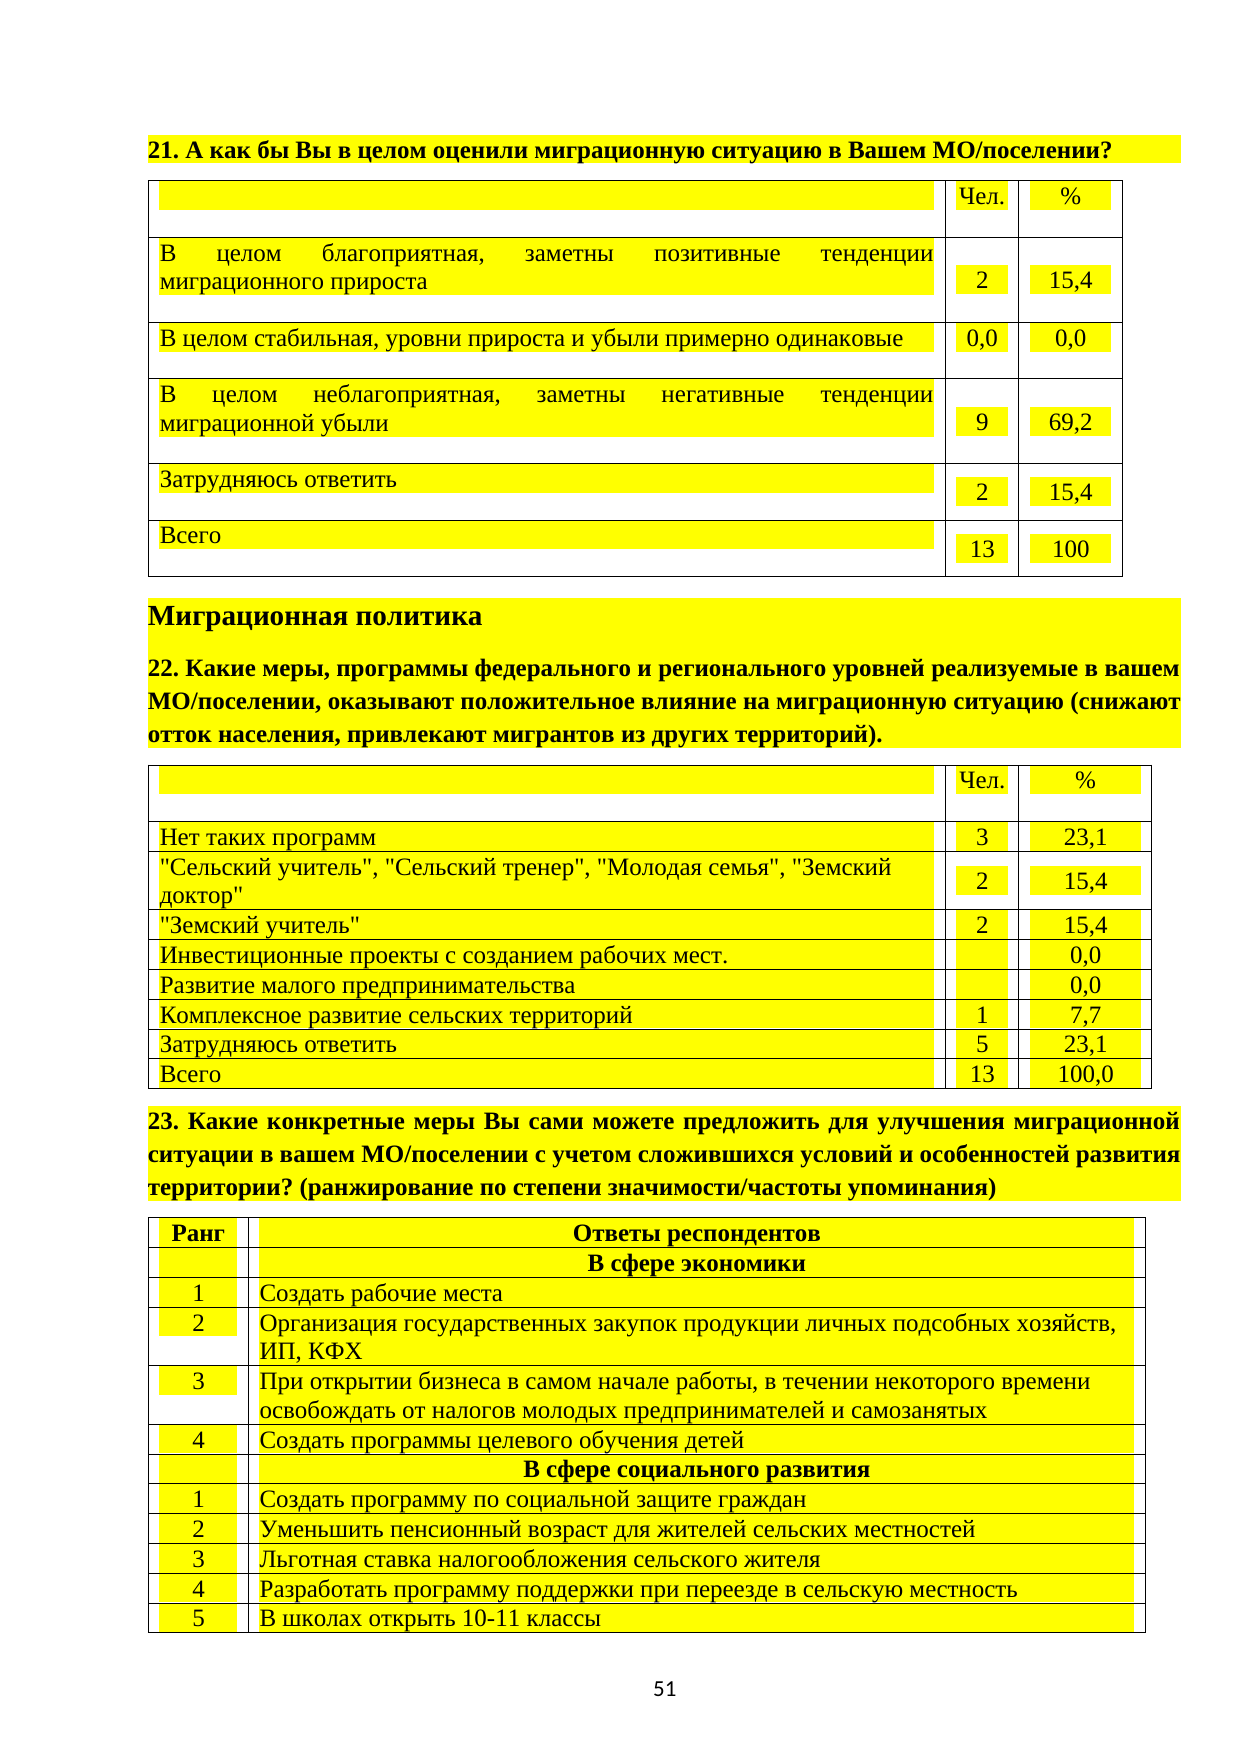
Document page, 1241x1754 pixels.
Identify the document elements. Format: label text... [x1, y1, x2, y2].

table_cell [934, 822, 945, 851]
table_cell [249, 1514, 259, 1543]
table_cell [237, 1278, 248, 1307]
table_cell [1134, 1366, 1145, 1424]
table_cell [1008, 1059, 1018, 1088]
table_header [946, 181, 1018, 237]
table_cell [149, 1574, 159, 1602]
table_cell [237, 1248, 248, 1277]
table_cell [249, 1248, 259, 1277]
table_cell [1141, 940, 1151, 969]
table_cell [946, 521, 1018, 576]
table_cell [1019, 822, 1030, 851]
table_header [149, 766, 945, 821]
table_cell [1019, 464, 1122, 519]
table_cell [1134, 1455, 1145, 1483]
text 22. Какие меры, программы федерального и регионального уровней реализуемые в вашем МО/поселении, оказывают положительное влияние на миграционную ситуацию (снижают отток населения, привлекают мигрантов из других территорий). [148, 653, 1181, 748]
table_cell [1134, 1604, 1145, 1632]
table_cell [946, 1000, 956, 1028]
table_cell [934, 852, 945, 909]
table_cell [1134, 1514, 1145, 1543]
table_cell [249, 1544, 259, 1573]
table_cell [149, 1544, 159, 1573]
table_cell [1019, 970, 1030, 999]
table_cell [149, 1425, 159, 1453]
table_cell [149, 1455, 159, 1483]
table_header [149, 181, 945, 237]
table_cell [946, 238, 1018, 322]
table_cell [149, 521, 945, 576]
text 21. А как бы Вы в целом оценили миграционную ситуацию в Вашем МО/поселении? [148, 135, 1181, 163]
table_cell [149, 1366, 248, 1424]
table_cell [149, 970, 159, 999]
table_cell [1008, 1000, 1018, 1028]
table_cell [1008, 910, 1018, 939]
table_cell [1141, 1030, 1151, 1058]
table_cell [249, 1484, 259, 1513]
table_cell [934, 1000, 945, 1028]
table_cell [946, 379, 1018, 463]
subtitle Миграционная политика [148, 598, 1181, 631]
text 23. Какие конкретные меры Вы сами можете предложить для улучшения миграционной ситуации в вашем МО/поселении с учетом сложившихся условий и особенностей развития территории? (ранжирование по степени значимости/частоты упоминания) [148, 1106, 1181, 1201]
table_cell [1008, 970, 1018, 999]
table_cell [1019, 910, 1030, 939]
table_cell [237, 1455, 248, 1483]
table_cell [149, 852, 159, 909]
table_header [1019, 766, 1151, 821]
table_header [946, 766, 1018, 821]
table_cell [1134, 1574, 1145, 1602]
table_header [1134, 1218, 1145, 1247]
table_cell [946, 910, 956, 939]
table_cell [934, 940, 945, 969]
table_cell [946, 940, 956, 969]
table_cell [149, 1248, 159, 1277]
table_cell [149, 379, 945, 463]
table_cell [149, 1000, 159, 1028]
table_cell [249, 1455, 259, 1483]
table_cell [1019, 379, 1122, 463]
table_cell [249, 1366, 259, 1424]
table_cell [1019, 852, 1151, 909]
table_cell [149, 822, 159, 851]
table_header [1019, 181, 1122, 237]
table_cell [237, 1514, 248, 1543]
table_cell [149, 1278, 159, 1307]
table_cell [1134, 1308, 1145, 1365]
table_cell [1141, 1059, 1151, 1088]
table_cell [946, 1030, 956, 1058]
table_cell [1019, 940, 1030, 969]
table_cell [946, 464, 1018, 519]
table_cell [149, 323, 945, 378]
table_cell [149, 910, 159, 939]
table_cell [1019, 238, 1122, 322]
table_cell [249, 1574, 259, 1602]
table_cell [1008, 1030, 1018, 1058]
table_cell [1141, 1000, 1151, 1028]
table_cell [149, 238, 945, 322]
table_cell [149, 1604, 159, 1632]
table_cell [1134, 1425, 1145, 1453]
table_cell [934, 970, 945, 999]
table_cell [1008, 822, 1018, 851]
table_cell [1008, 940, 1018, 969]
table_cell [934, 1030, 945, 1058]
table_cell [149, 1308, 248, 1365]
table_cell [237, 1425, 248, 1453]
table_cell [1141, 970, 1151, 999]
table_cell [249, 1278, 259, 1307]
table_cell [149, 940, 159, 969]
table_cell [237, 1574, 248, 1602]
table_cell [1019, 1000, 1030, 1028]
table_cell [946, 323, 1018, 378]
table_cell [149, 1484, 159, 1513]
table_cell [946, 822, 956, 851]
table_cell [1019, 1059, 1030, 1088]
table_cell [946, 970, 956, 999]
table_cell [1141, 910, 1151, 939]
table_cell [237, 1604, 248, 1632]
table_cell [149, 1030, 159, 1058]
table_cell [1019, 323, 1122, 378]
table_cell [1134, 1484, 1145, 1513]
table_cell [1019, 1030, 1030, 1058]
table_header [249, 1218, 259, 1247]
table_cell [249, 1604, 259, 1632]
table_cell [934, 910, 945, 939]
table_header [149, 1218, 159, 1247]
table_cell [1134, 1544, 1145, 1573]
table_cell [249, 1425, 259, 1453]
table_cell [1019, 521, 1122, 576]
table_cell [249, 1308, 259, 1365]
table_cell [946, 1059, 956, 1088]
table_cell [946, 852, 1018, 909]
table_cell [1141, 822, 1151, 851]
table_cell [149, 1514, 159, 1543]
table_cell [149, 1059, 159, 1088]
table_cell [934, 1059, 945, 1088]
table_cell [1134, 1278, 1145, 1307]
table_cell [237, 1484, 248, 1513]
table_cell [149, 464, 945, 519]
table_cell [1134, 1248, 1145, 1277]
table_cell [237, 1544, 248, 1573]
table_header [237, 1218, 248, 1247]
